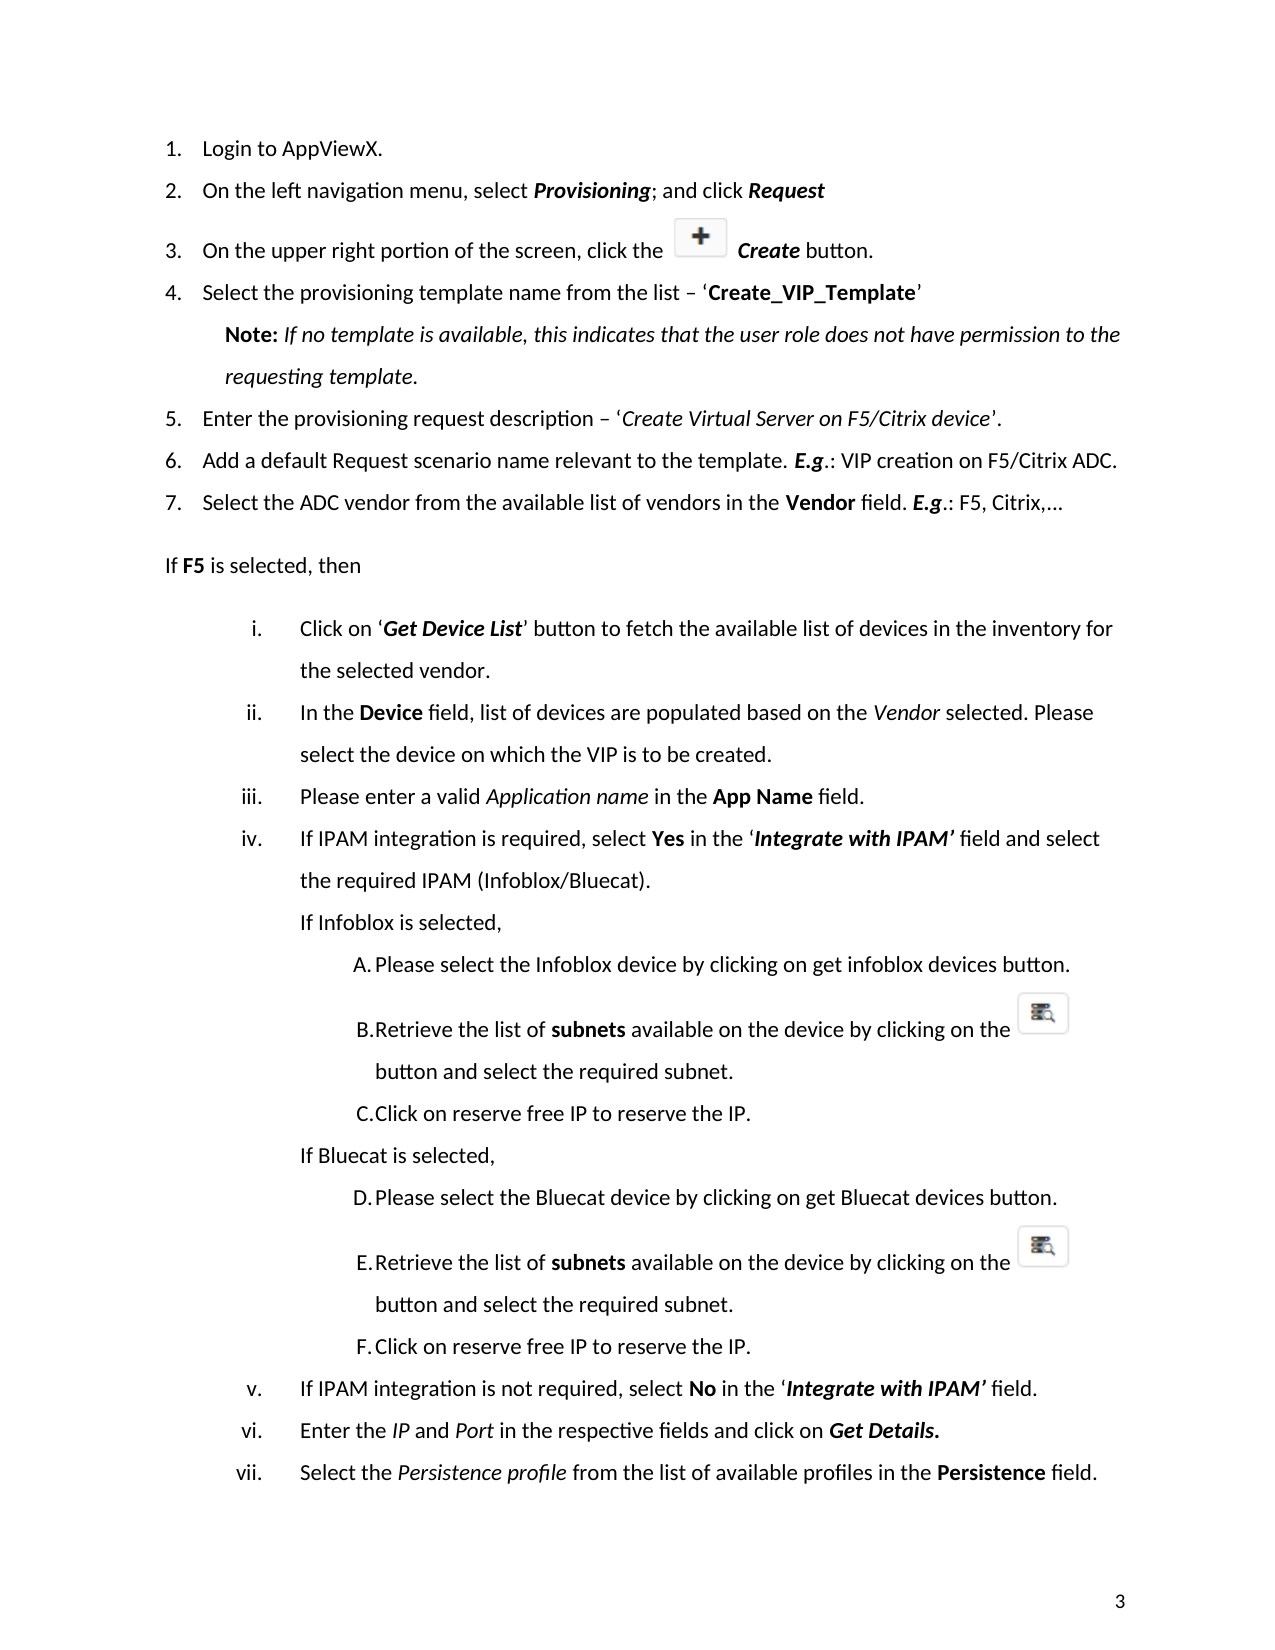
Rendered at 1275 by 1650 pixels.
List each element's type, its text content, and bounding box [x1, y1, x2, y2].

list Select the Persistence profile from the list of available profiles in the Persistence field. [262, 1458, 1125, 1486]
list In the Device field, list of devices are populated based on the Vendor selected. Please select the device on which the VIP is to be created. [262, 698, 1125, 768]
list Select the provisioning template name from the list – ‘Create_VIP_Template’ [165, 278, 1125, 307]
list Click on reserve free IP to reserve the IP. [356, 1099, 1125, 1127]
list Add a default Request scenario name relevant to the template. E.g.: VIP creation on F5/Citrix ADC. [165, 446, 1125, 474]
list On the upper right portion of the screen, click the Create button. [165, 218, 1125, 264]
list Please enter a valid Application name in the App Name field. [262, 782, 1125, 810]
list If Bluecat is selected, [300, 1141, 1125, 1169]
list Note: If no template is available, this indicates that the user role does not have permission to the requesting template. [225, 321, 1125, 391]
list If IPAM integration is not required, select No in the ‘Integrate with IPAM’ field. [262, 1374, 1125, 1402]
picture [1016, 1224, 1071, 1271]
list Click on reserve free IP to reserve the IP. [356, 1332, 1125, 1360]
list Select the ADC vendor from the available list of vendors in the Vendor field. E.g.: F5, Citrix,... [165, 488, 1125, 516]
list Retrieve the list of subnets available on the device by clicking on the button and select the required subnet. [356, 992, 1125, 1085]
list Please select the Bluecat device by clicking on get Bluecat devices button. [353, 1183, 1125, 1211]
list Login to AppViewX. [165, 134, 1125, 162]
list Click on ‘Get Device List’ button to fetch the available list of devices in the inventory for the selected vendor. [262, 614, 1125, 684]
list On the left navigation menu, select Provisioning; and click Request [165, 176, 1125, 204]
list Enter the provisioning request description – ‘Create Virtual Server on F5/Citrix device’. [165, 404, 1125, 432]
picture [1016, 991, 1071, 1038]
text If F5 is selected, then [165, 551, 1125, 579]
list Retrieve the list of subnets available on the device by clicking on the button and select the required subnet. [356, 1225, 1125, 1318]
list Please select the Infoblox device by clicking on get infoblox devices button. [353, 950, 1125, 978]
list If IPAM integration is required, select Yes in the ‘Integrate with IPAM’ field and select the required IPAM (Infoblox/Bluecat). If Infoblox is selected, [262, 824, 1125, 936]
list Enter the IP and Port in the respective fields and click on Get Details. [262, 1416, 1125, 1444]
picture [674, 218, 728, 259]
